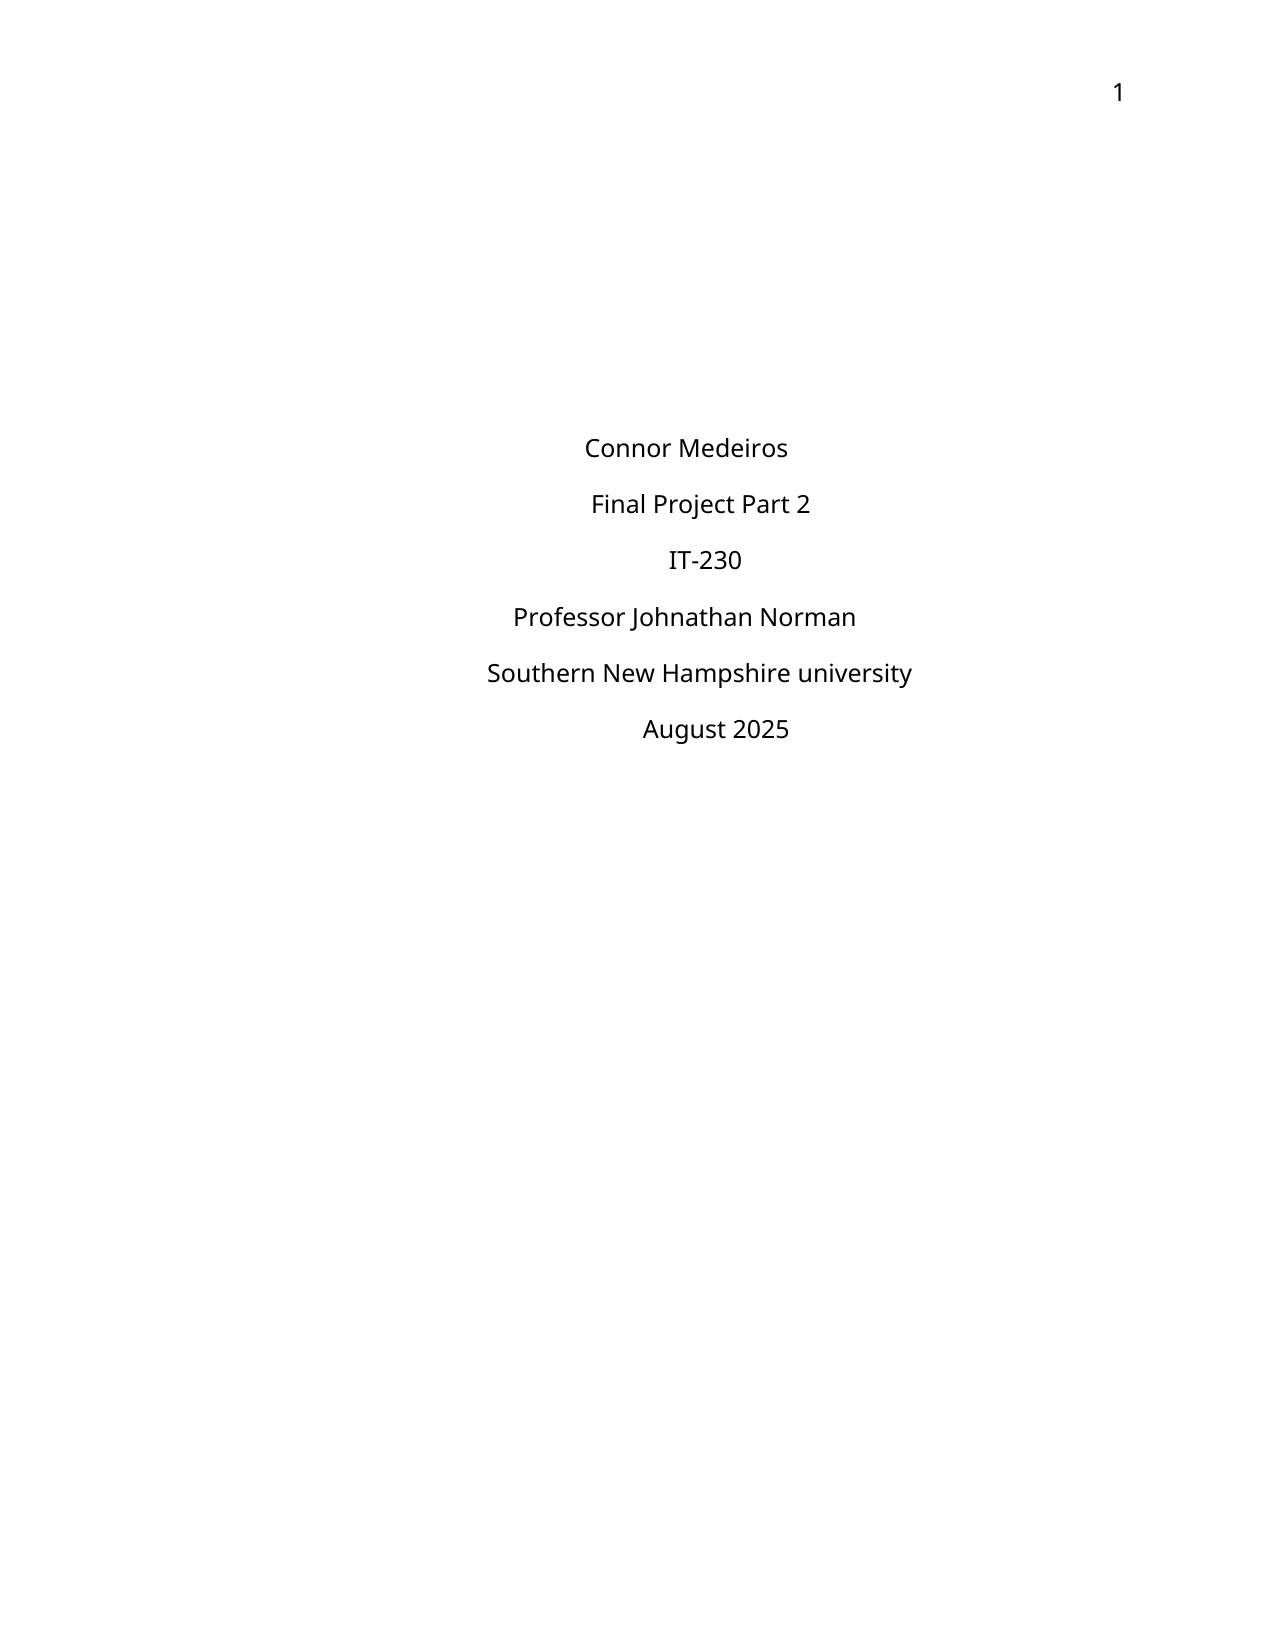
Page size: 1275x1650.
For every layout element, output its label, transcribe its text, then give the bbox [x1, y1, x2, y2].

text Final Project Part 2 [150, 487, 1125, 521]
text IT-230 [150, 543, 1125, 577]
text Professor Johnathan Norman [150, 599, 1125, 633]
text August 2025 [150, 711, 1125, 746]
text Southern New Hampshire university [150, 655, 1125, 689]
text Connor Medeiros [150, 431, 1125, 465]
